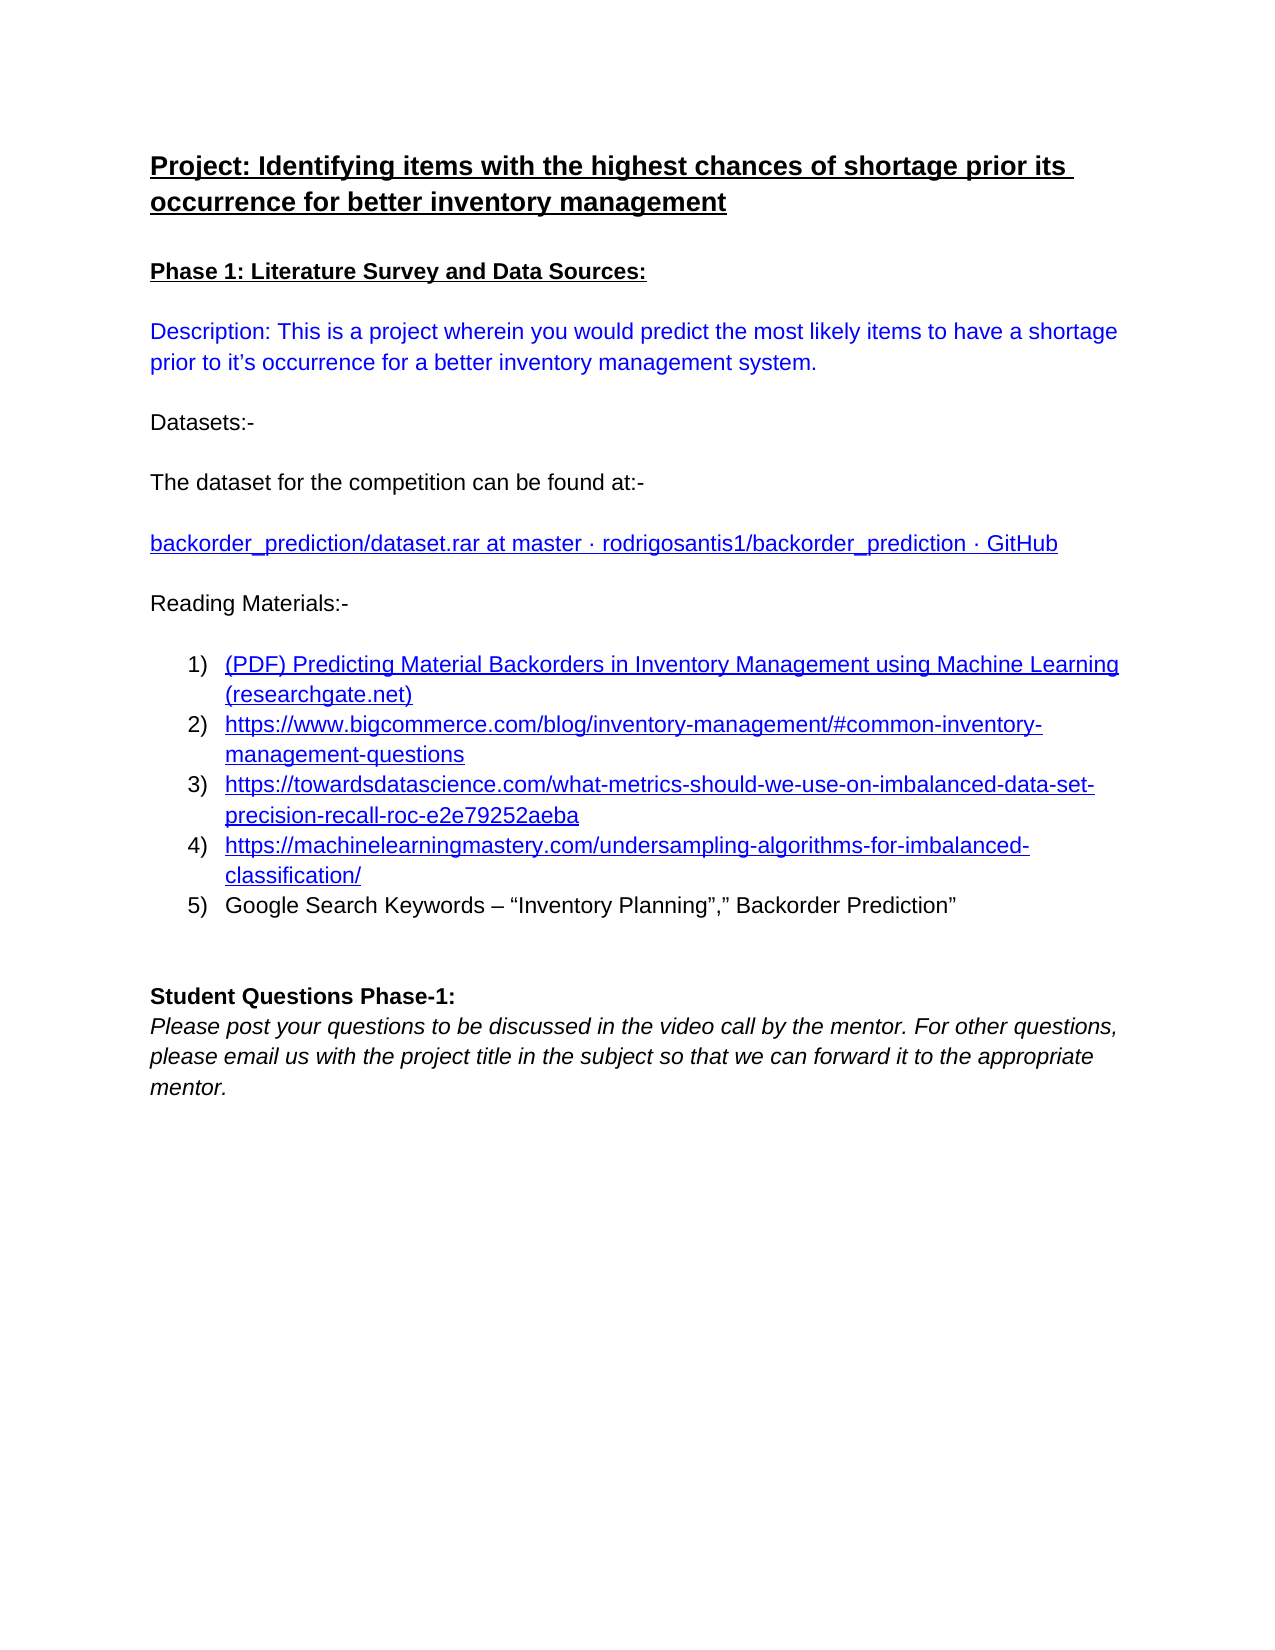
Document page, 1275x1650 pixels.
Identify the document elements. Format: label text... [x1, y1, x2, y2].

text backorder_prediction/dataset.rar at master · rodrigosantis1/backorder_prediction · GitHub [150, 530, 1125, 556]
list https://machinelearningmastery.com/undersampling-algorithms-for-imbalanced-classification/ [187, 832, 1125, 888]
text Student Questions Phase-1: [150, 983, 1125, 1009]
list (PDF) Predicting Material Backorders in Inventory Management using Machine Learning (researchgate.net) [187, 651, 1125, 707]
text Project: Identifying items with the highest chances of shortage prior its occurrence for better inventory management [150, 150, 1125, 217]
text Please post your questions to be discussed in the video call by the mentor. For other questions, please email us with the project title in the subject so that we can forward it to the appropriate mentor. [150, 1013, 1125, 1100]
text Phase 1: Literature Survey and Data Sources: [150, 258, 1125, 284]
list https://towardsdatascience.com/what-metrics-should-we-use-on-imbalanced-data-set-precision-recall-roc-e2e79252aeba [187, 771, 1125, 828]
list https://www.bigcommerce.com/blog/inventory-management/#common-inventory-management-questions [187, 711, 1125, 767]
text The dataset for the competition can be found at:- [150, 469, 1125, 496]
text Reading Materials:- [150, 590, 1125, 616]
text Datasets:- [150, 409, 1125, 435]
text Description: This is a project wherein you would predict the most likely items to have a shortage prior to it’s occurrence for a better inventory management system. [150, 318, 1125, 375]
list Google Search Keywords – “Inventory Planning”,” Backorder Prediction” [187, 892, 1125, 918]
